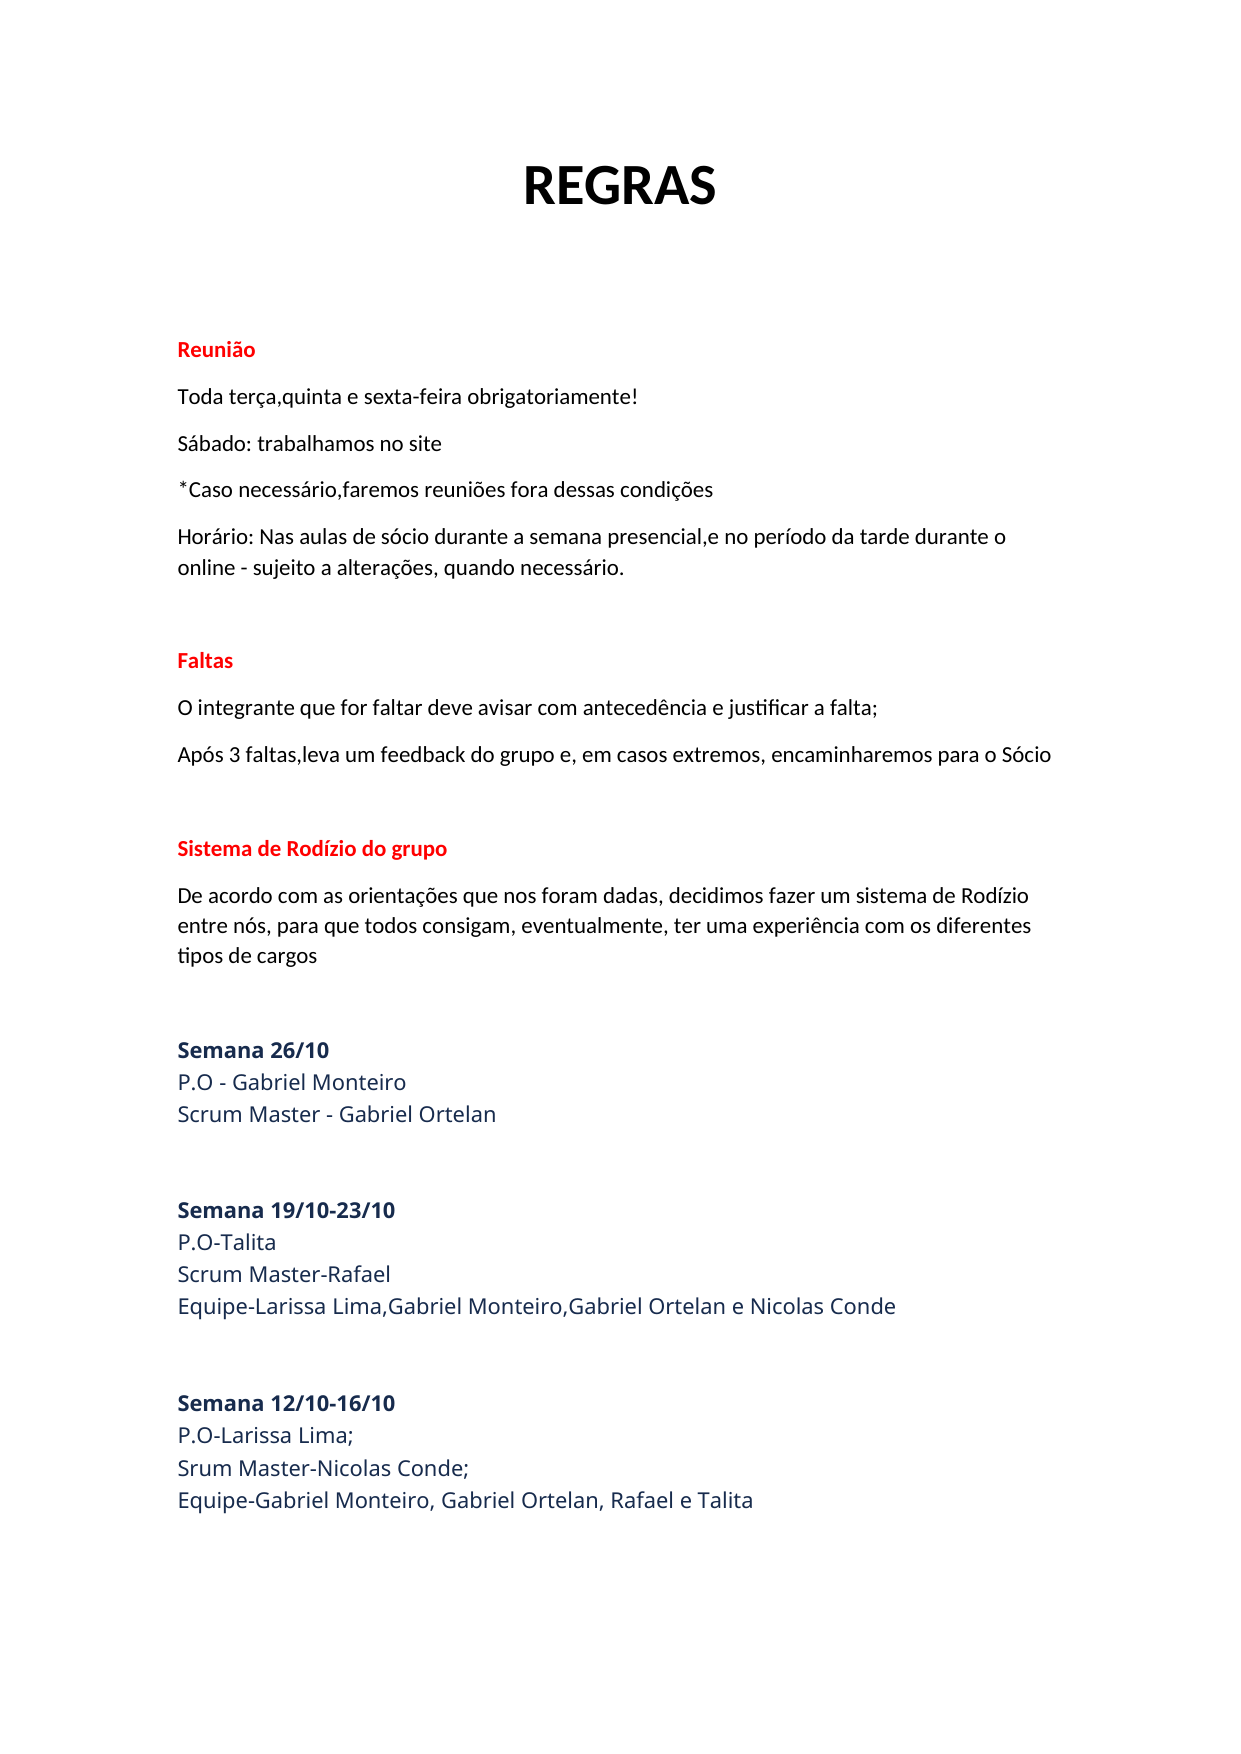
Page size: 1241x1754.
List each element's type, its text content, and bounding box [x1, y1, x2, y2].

text Faltas [177, 646, 1063, 674]
text REGRAS [177, 148, 1063, 219]
text Sistema de Rodízio do grupo [177, 834, 1063, 862]
text Sábado: trabalhamos no site [177, 429, 1063, 457]
text Toda terça,quinta e sexta-feira obrigatoriamente! [177, 382, 1063, 410]
text Após 3 faltas,leva um feedback do grupo e, em casos extremos, encaminharemos para o Sócio [177, 740, 1063, 768]
text Semana 19/10-23/10 P.O-Talita Scrum Master-Rafael Equipe-Larissa Lima,Gabriel Monteiro,Gabriel Ortelan e Nicolas Conde [177, 1195, 1063, 1321]
text Semana 12/10-16/10 P.O-Larissa Lima; Srum Master-Nicolas Conde; Equipe-Gabriel Monteiro, Gabriel Ortelan, Rafael e Talita [177, 1388, 1063, 1514]
text Horário: Nas aulas de sócio durante a semana presencial,e no período da tarde durante o online - sujeito a alterações, quando necessário. [177, 522, 1063, 581]
text De acordo com as orientações que nos foram dadas, decidimos fazer um sistema de Rodízio entre nós, para que todos consigam, eventualmente, ter uma experiência com os diferentes tipos de cargos [177, 881, 1063, 969]
text Reunião [177, 335, 1063, 363]
text O integrante que for faltar deve avisar com antecedência e justificar a falta; [177, 693, 1063, 721]
text *Caso necessário,faremos reuniões fora dessas condições [177, 476, 1063, 503]
text Semana 26/10 P.O - Gabriel Monteiro Scrum Master - Gabriel Ortelan [177, 1035, 1063, 1129]
